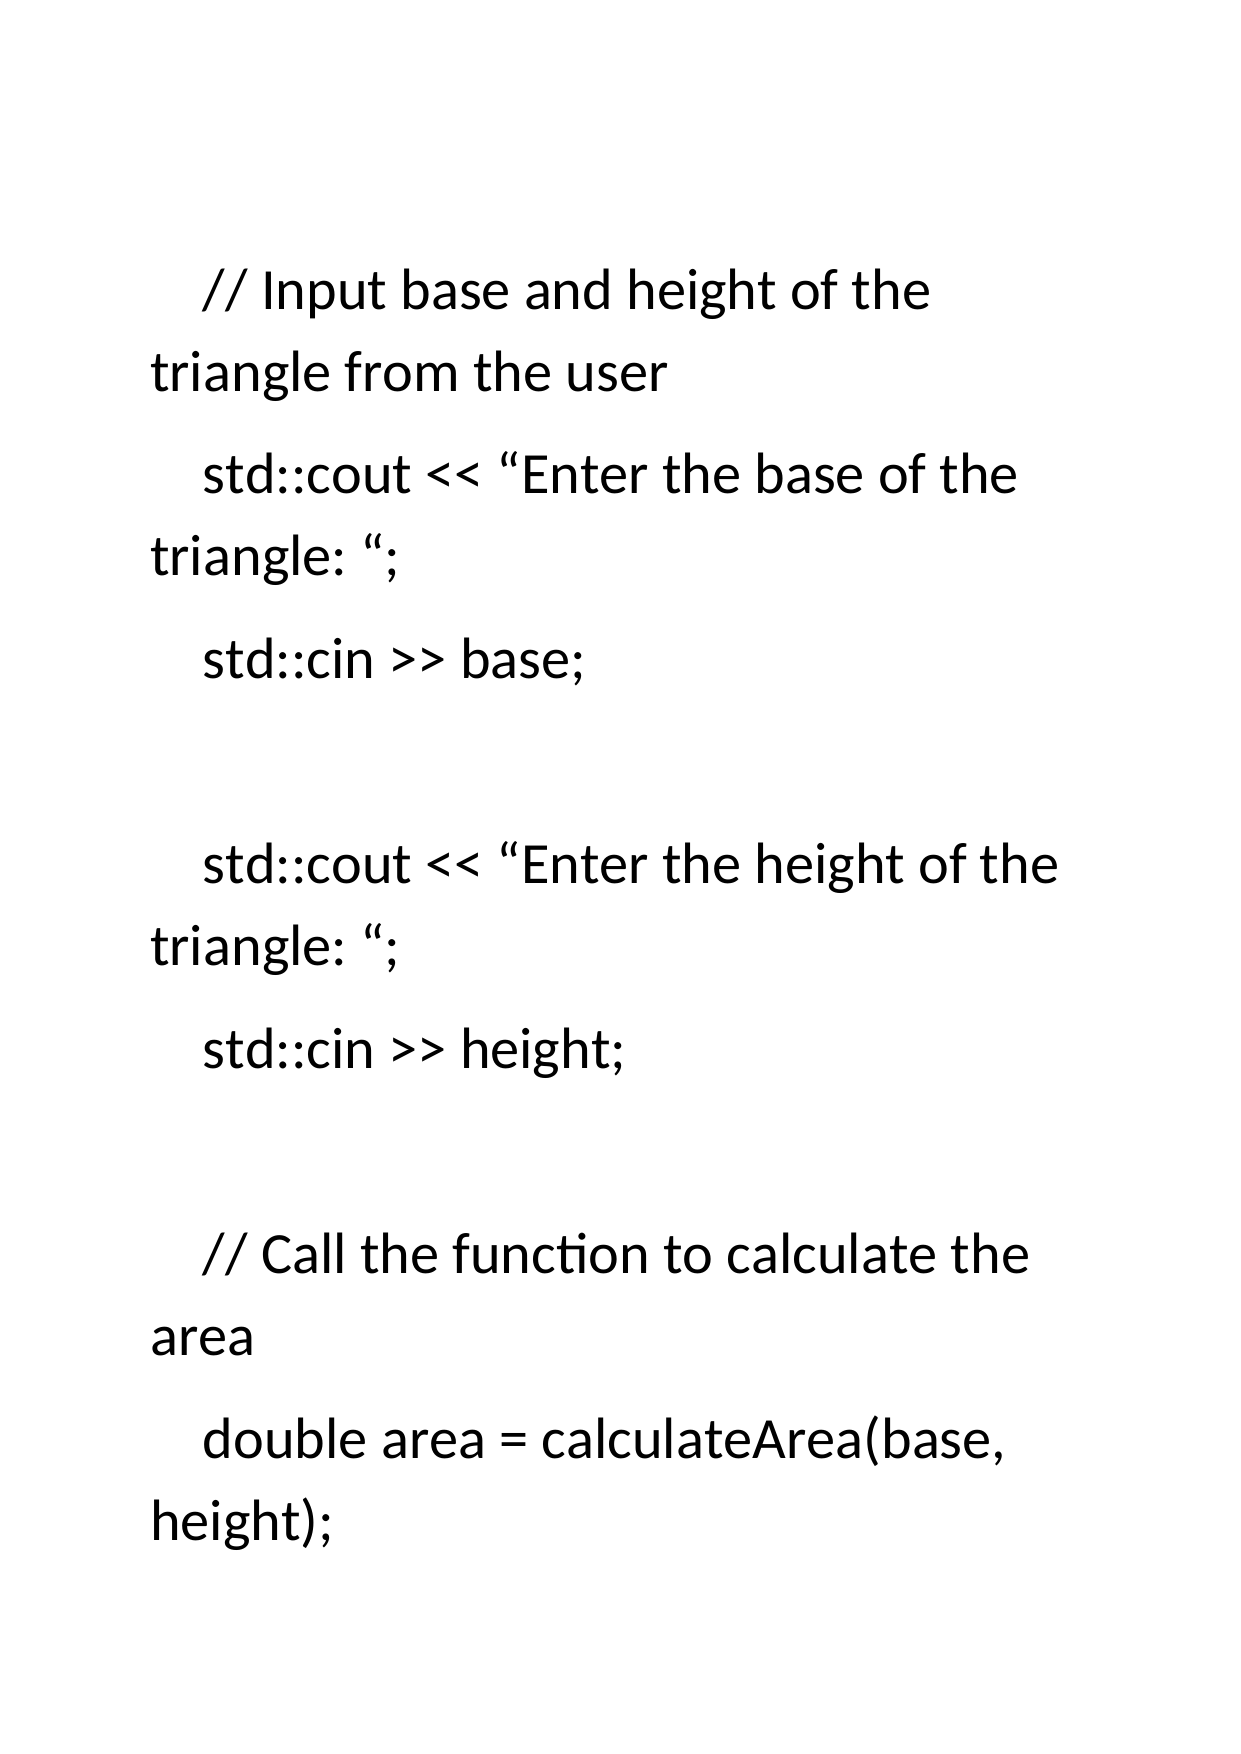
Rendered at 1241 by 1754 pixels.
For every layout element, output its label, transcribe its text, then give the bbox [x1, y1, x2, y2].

text // Input base and height of the triangle from the user [150, 253, 1090, 406]
text std::cout << “Enter the base of the triangle: “; [150, 437, 1090, 590]
text // Call the function to calculate the area [150, 1217, 1090, 1370]
text std::cin >> height; [150, 1012, 1090, 1083]
text double area = calculateArea(base, height); [150, 1402, 1090, 1555]
text std::cin >> base; [150, 622, 1090, 693]
text std::cout << “Enter the height of the triangle: “; [150, 827, 1090, 980]
